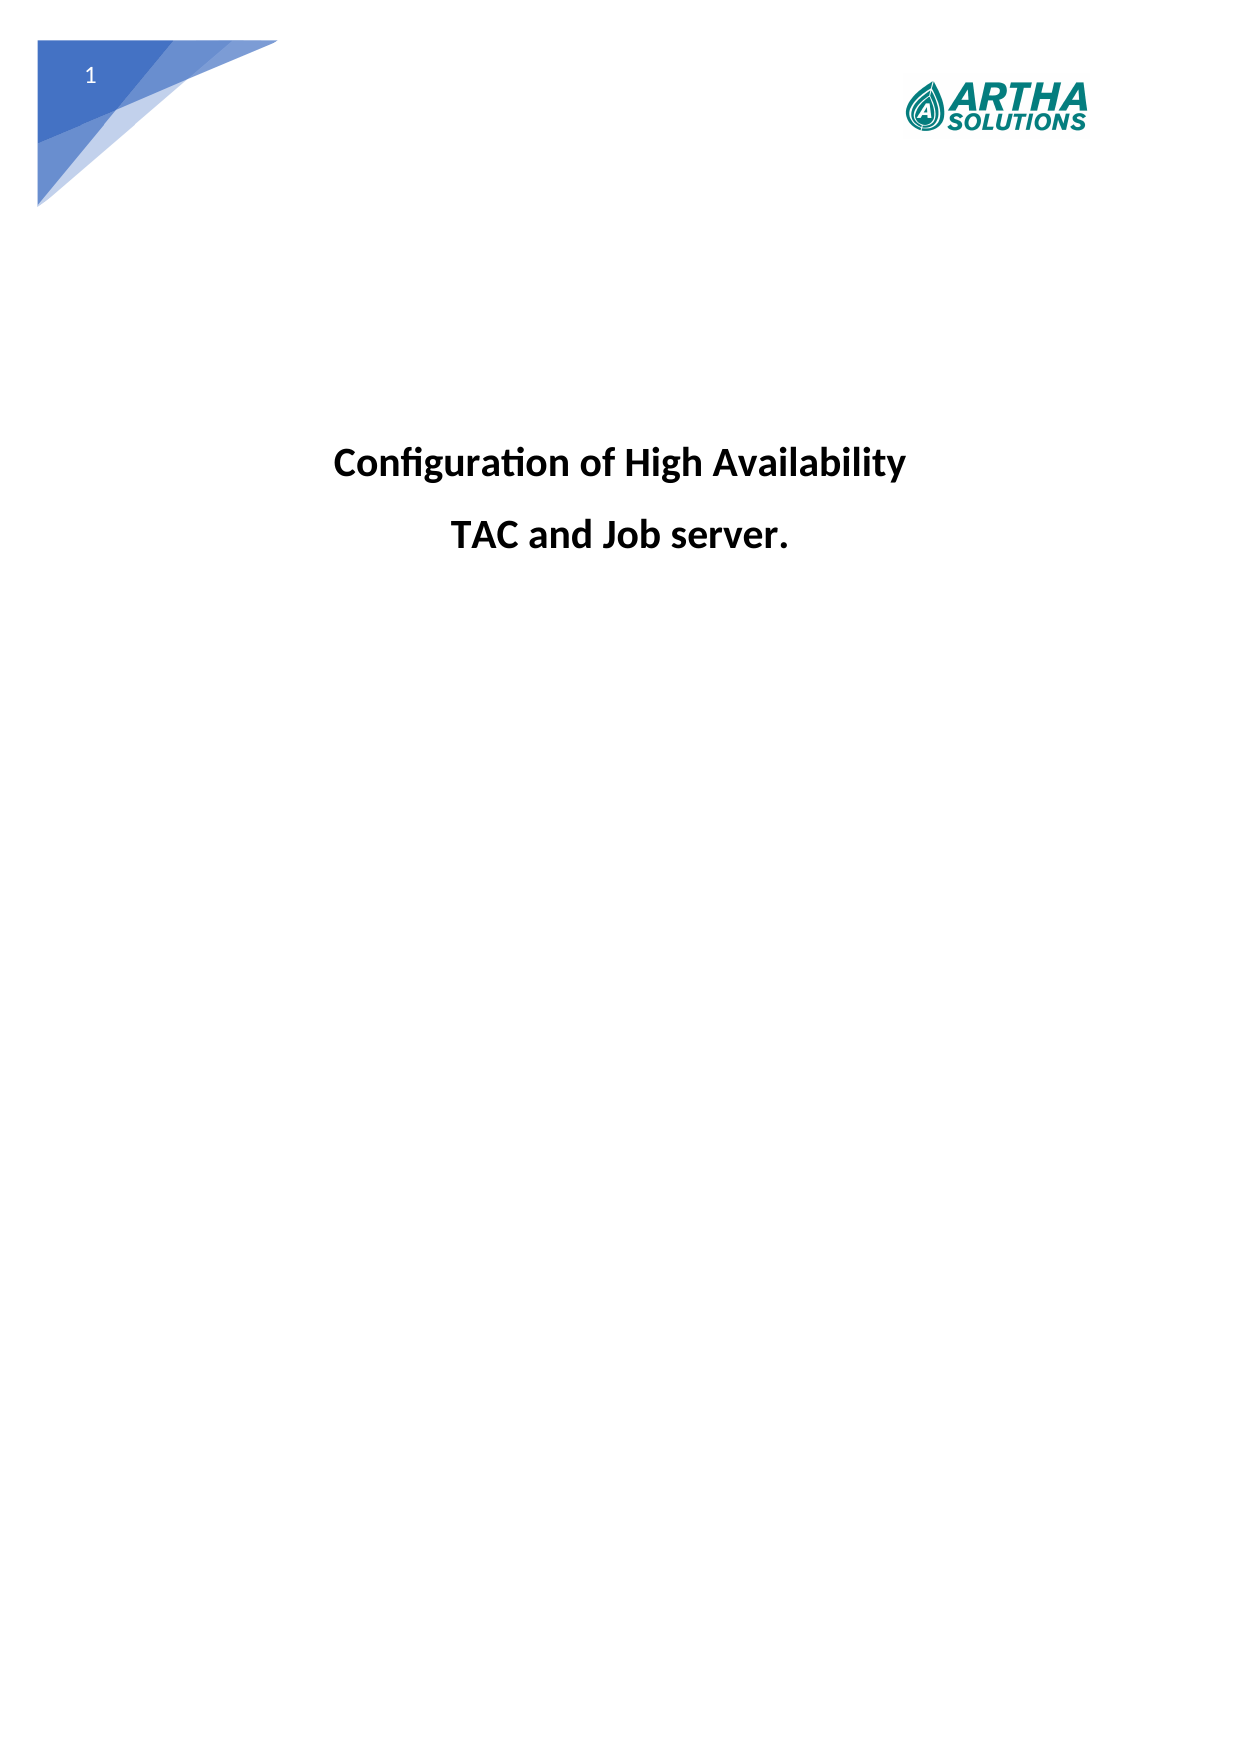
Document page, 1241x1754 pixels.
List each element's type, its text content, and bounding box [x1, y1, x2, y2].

text Configuration of High Availability [150, 436, 1090, 487]
picture [37, 40, 279, 209]
text TAC and Job server. [150, 508, 1090, 559]
picture [902, 73, 1091, 139]
